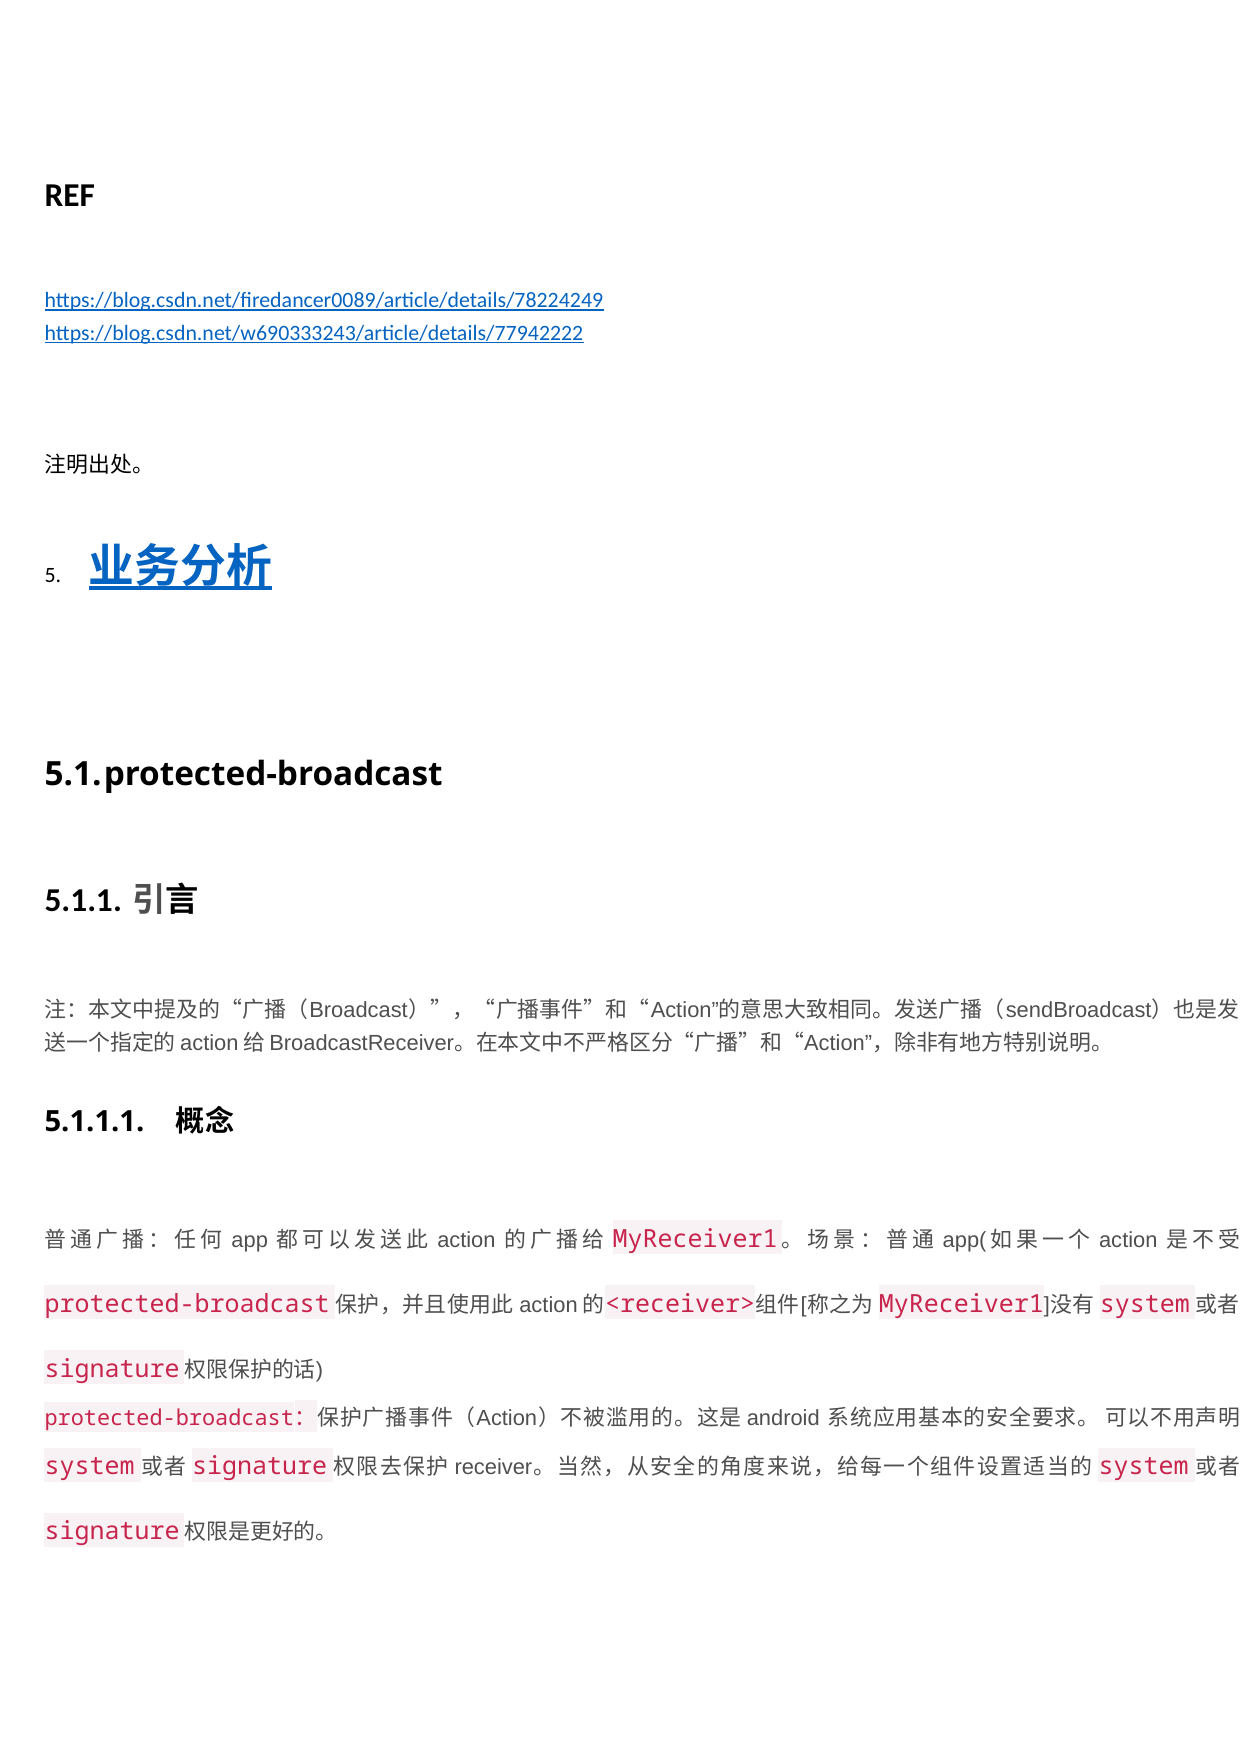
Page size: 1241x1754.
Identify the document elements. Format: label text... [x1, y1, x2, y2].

subtitle protected-broadcast [44, 739, 1240, 804]
text protected-broadcast：保护广播事件（Action）不被滥用的。这是android 系统应用基本的安全要求。 可以不用声明system或者signature权限去保护receiver。当然，从安全的角度来说，给每一个组件设置适当的system或者signature权限是更好的。 [44, 1400, 1240, 1562]
text https://blog.csdn.net/firedancer0089/article/details/78224249 [44, 284, 1240, 316]
text 普通广播：任何app都可以发送此action的广播给MyReceiver1。场景：普通app(如果一个action是不受protected-broadcast保护，并且使用此action的<receiver>组件[称之为MyReceiver1]没有system或者signature权限保护的话) [44, 1205, 1240, 1400]
subtitle REF [44, 162, 1240, 227]
text https://blog.csdn.net/w690333243/article/details/77942222 [44, 316, 1240, 349]
subtitle 引言 [44, 865, 1240, 930]
subtitle 业务分析 [44, 514, 1240, 612]
text 注：本文中提及的“广播（Broadcast）”，“广播事件”和“Action”的意思大致相同。发送广播（sendBroadcast）也是发送一个指定的action给BroadcastReceiver。在本文中不严格区分“广播”和“Action”，除非有地方特别说明。 [44, 1022, 1240, 1057]
text 注明出处。 [44, 446, 1240, 479]
subtitle 概念 [44, 1086, 1240, 1151]
